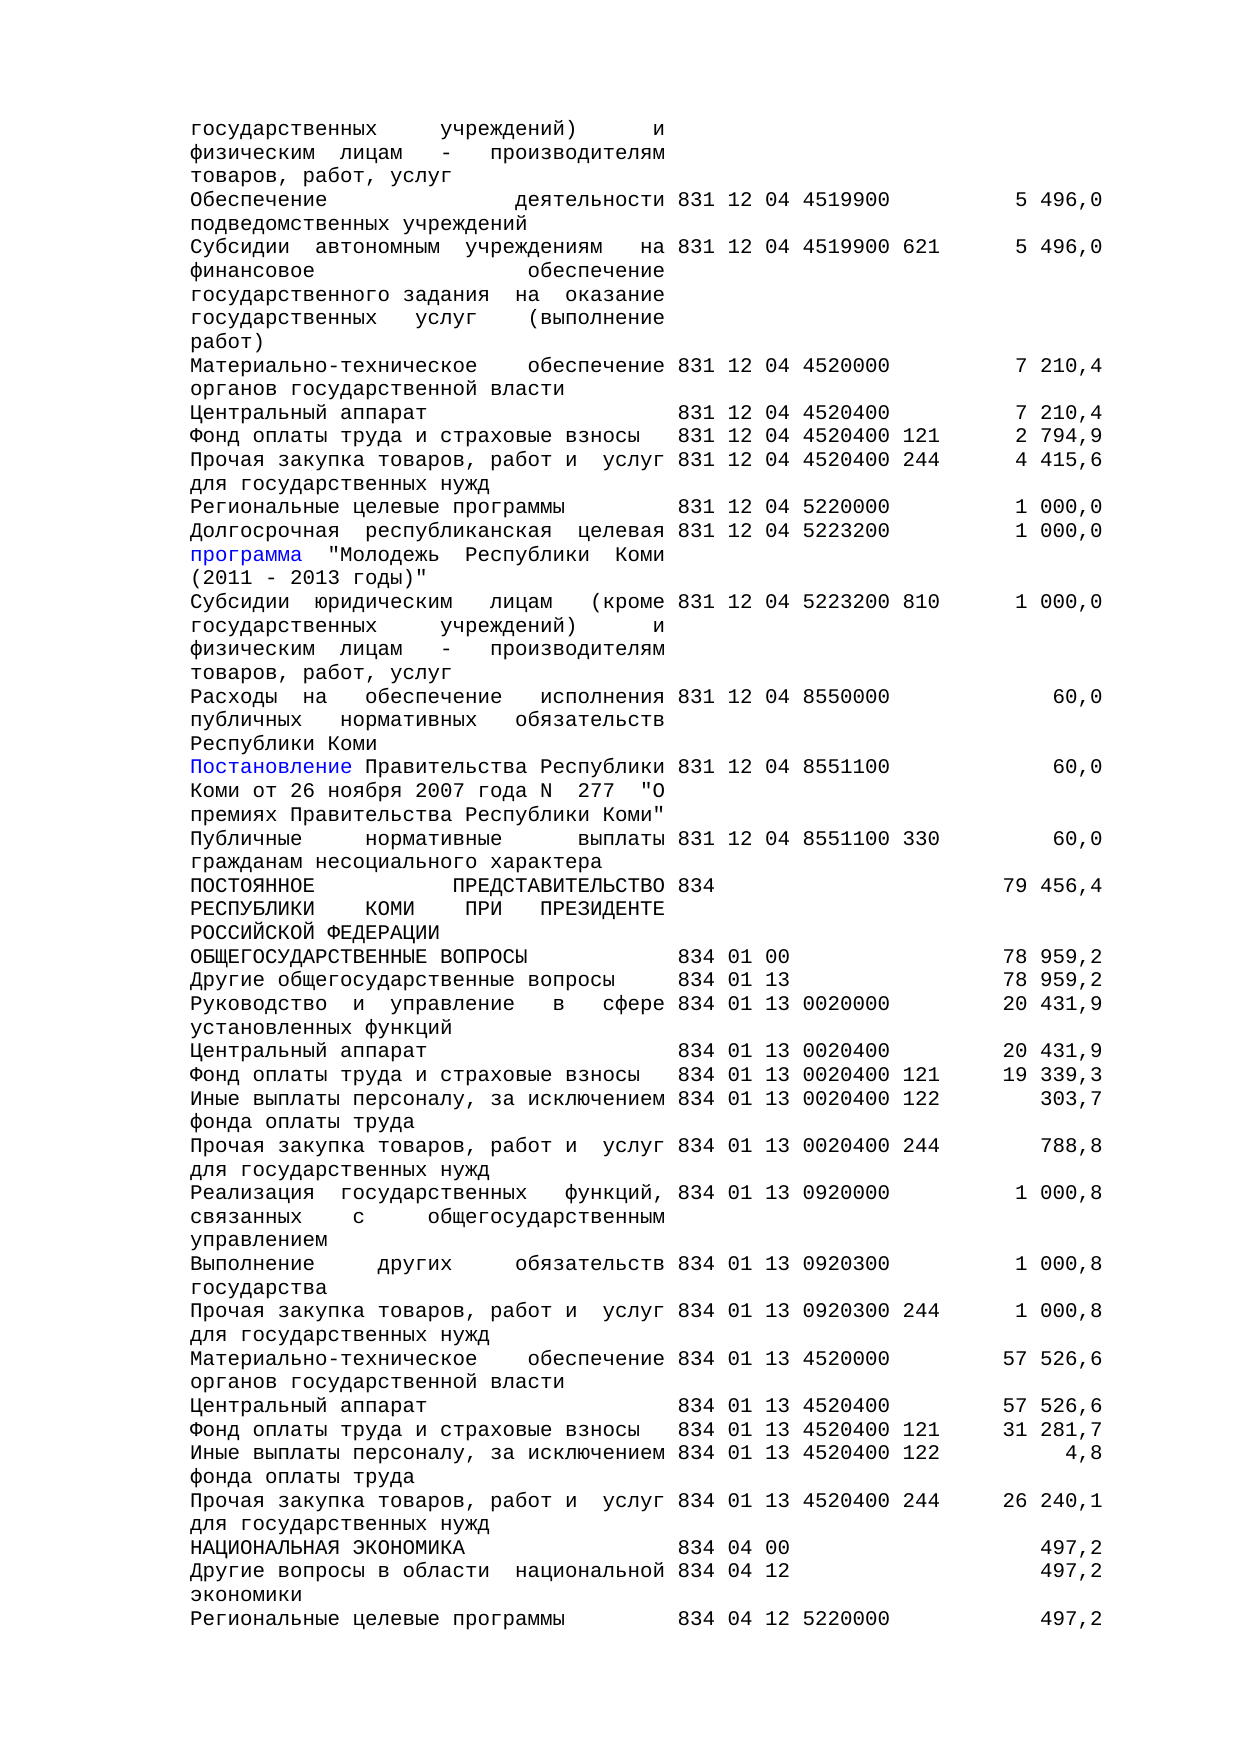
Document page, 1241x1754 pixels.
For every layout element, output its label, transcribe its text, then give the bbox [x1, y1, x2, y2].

text Республики Коми [177, 733, 1152, 757]
text фонда оплаты труда [177, 1466, 1152, 1489]
text Центральный аппарат 834 01 13 0020400 20 431,9 [177, 1040, 1152, 1064]
text государственных учреждений) и [177, 615, 1152, 638]
text государства [177, 1277, 1152, 1300]
text Иные выплаты персоналу, за исключением 834 01 13 4520400 122 4,8 [177, 1442, 1152, 1466]
text подведомственных учреждений [177, 213, 1152, 236]
text для государственных нужд [177, 473, 1152, 496]
text товаров, работ, услуг [177, 165, 1152, 189]
text экономики [177, 1584, 1152, 1608]
text органов государственной власти [177, 378, 1152, 402]
text публичных нормативных обязательств [177, 709, 1152, 733]
text управлением [177, 1229, 1152, 1253]
text Региональные целевые программы 831 12 04 5220000 1 000,0 [177, 496, 1152, 520]
text фонда оплаты труда [177, 1111, 1152, 1135]
text физическим лицам - производителям [177, 142, 1152, 165]
text программа "Молодежь Республики Коми [177, 544, 1152, 567]
text Материально-техническое обеспечение 834 01 13 4520000 57 526,6 [177, 1348, 1152, 1371]
text НАЦИОНАЛЬНАЯ ЭКОНОМИКА 834 04 00 497,2 [177, 1537, 1152, 1561]
text работ) [177, 331, 1152, 354]
text премиях Правительства Республики Коми" [177, 804, 1152, 827]
text Прочая закупка товаров, работ и услуг 834 01 13 4520400 244 26 240,1 [177, 1489, 1152, 1513]
text РЕСПУБЛИКИ КОМИ ПРИ ПРЕЗИДЕНТЕ [177, 898, 1152, 922]
text Центральный аппарат 834 01 13 4520400 57 526,6 [177, 1395, 1152, 1419]
text Прочая закупка товаров, работ и услуг 831 12 04 4520400 244 4 415,6 [177, 449, 1152, 473]
text Обеспечение деятельности 831 12 04 4519900 5 496,0 [177, 189, 1152, 213]
text Реализация государственных функций, 834 01 13 0920000 1 000,8 [177, 1182, 1152, 1206]
text органов государственной власти [177, 1371, 1152, 1395]
text для государственных нужд [177, 1158, 1152, 1182]
text Другие вопросы в области национальной 834 04 12 497,2 [177, 1561, 1152, 1584]
text Другие общегосударственные вопросы 834 01 13 78 959,2 [177, 969, 1152, 993]
text Иные выплаты персоналу, за исключением 834 01 13 0020400 122 303,7 [177, 1088, 1152, 1111]
text установленных функций [177, 1017, 1152, 1040]
text Руководство и управление в сфере 834 01 13 0020000 20 431,9 [177, 993, 1152, 1017]
text физическим лицам - производителям [177, 638, 1152, 662]
text Долгосрочная республиканская целевая 831 12 04 5223200 1 000,0 [177, 520, 1152, 544]
text государственного задания на оказание [177, 284, 1152, 307]
text Центральный аппарат 831 12 04 4520400 7 210,4 [177, 402, 1152, 426]
text Публичные нормативные выплаты 831 12 04 8551100 330 60,0 [177, 827, 1152, 851]
text Прочая закупка товаров, работ и услуг 834 01 13 0020400 244 788,8 [177, 1135, 1152, 1158]
text связанных с общегосударственным [177, 1206, 1152, 1229]
text Фонд оплаты труда и страховые взносы 834 01 13 0020400 121 19 339,3 [177, 1064, 1152, 1088]
text Субсидии юридическим лицам (кроме 831 12 04 5223200 810 1 000,0 [177, 591, 1152, 615]
text ПОСТОЯННОЕ ПРЕДСТАВИТЕЛЬСТВО 834 79 456,4 [177, 875, 1152, 898]
text товаров, работ, услуг [177, 662, 1152, 686]
text государственных услуг (выполнение [177, 307, 1152, 331]
text Коми от 26 ноября 2007 года N 277 "О [177, 780, 1152, 804]
text для государственных нужд [177, 1513, 1152, 1537]
text Материально-техническое обеспечение 831 12 04 4520000 7 210,4 [177, 354, 1152, 378]
text Региональные целевые программы 834 04 12 5220000 497,2 [177, 1608, 1152, 1631]
text государственных учреждений) и [177, 118, 1152, 142]
text финансовое обеспечение [177, 260, 1152, 284]
text Фонд оплаты труда и страховые взносы 834 01 13 4520400 121 31 281,7 [177, 1419, 1152, 1442]
text Субсидии автономным учреждениям на 831 12 04 4519900 621 5 496,0 [177, 236, 1152, 260]
text Выполнение других обязательств 834 01 13 0920300 1 000,8 [177, 1253, 1152, 1277]
text для государственных нужд [177, 1324, 1152, 1348]
text (2011 - 2013 годы)" [177, 567, 1152, 591]
text Фонд оплаты труда и страховые взносы 831 12 04 4520400 121 2 794,9 [177, 426, 1152, 449]
text Прочая закупка товаров, работ и услуг 834 01 13 0920300 244 1 000,8 [177, 1300, 1152, 1324]
text Постановление Правительства Республики 831 12 04 8551100 60,0 [177, 757, 1152, 780]
text Расходы на обеспечение исполнения 831 12 04 8550000 60,0 [177, 686, 1152, 709]
text гражданам несоциального характера [177, 851, 1152, 875]
text ОБЩЕГОСУДАРСТВЕННЫЕ ВОПРОСЫ 834 01 00 78 959,2 [177, 946, 1152, 969]
text РОССИЙСКОЙ ФЕДЕРАЦИИ [177, 922, 1152, 946]
